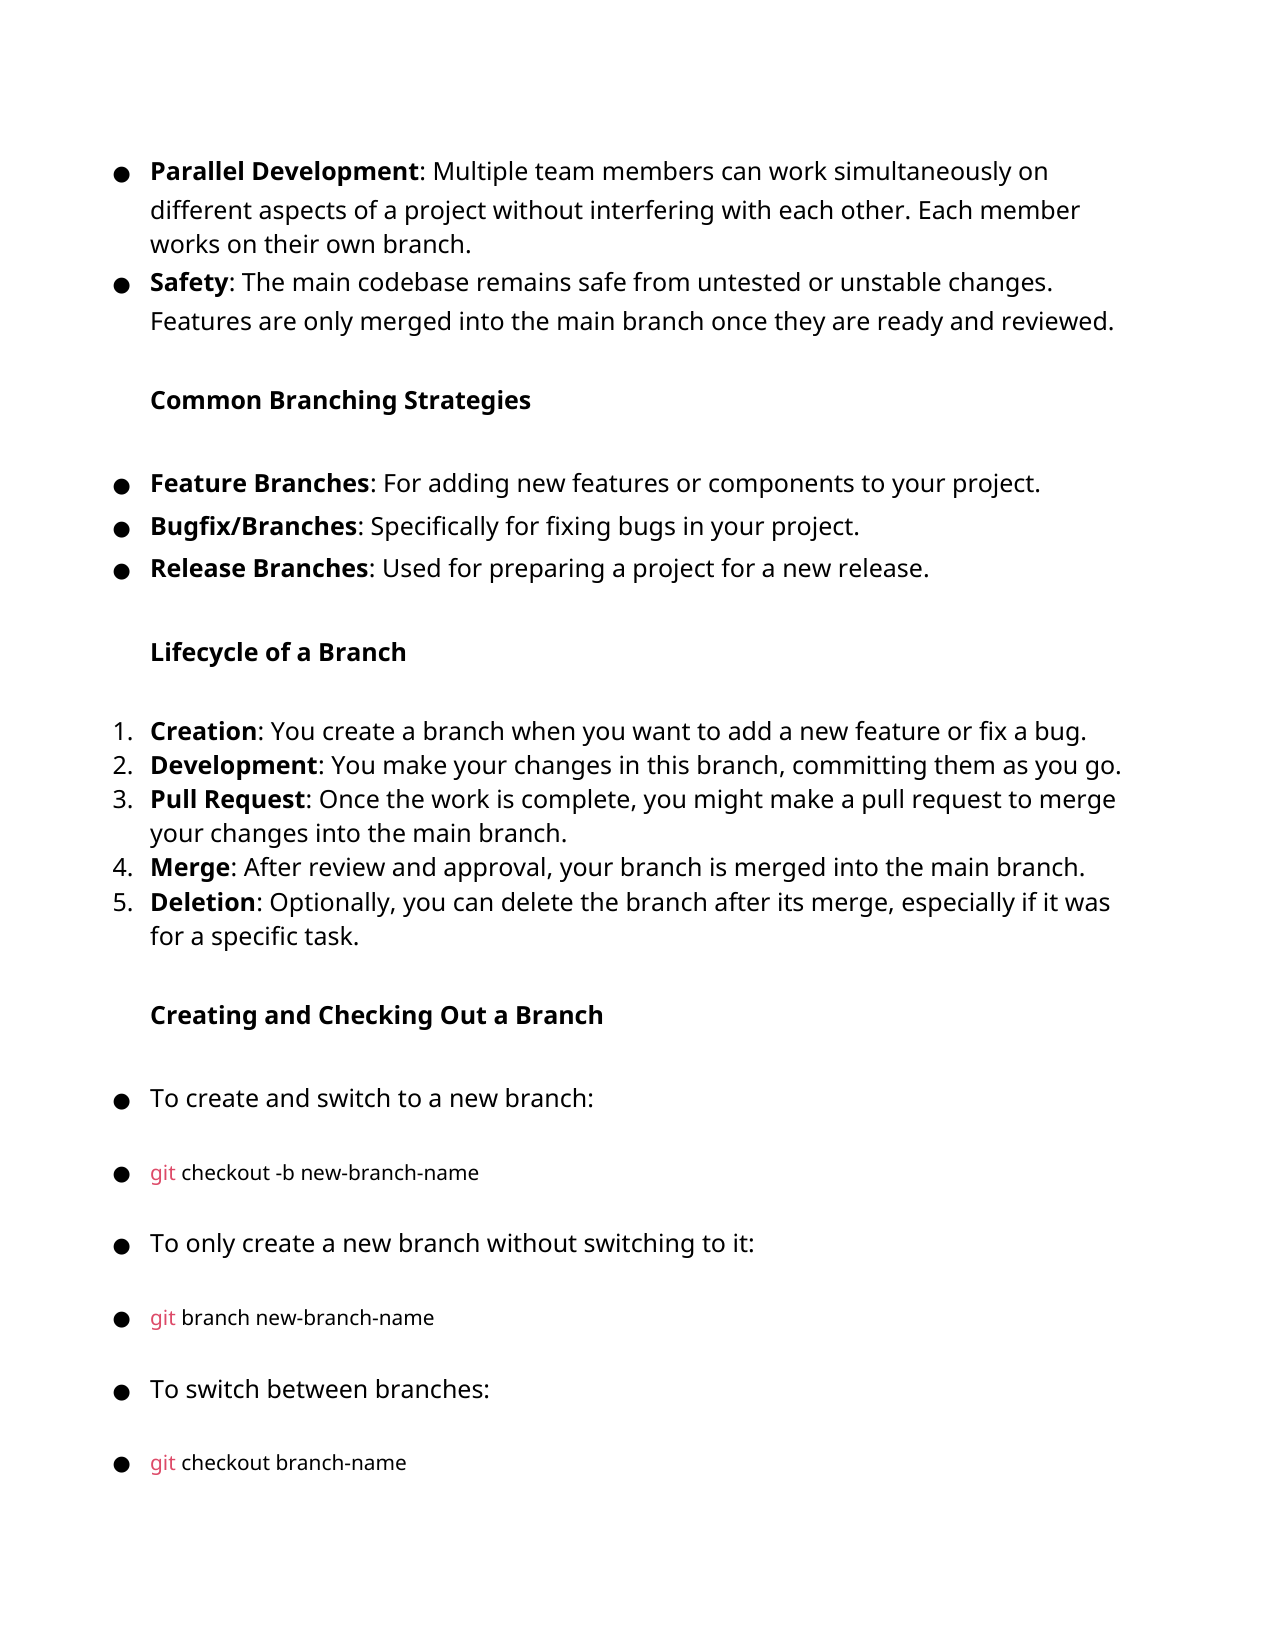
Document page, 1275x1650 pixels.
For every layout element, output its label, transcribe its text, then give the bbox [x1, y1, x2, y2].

list Feature Branches: For adding new features or components to your project. [112, 462, 1125, 504]
text Creating and Checking Out a Branch [150, 997, 1125, 1031]
list To switch between branches: [112, 1367, 1125, 1410]
list Merge: After review and approval, your branch is merged into the main branch. [112, 850, 1125, 884]
list Safety: The main codebase remains safe from untested or unstable changes. Features are only merged into the main branch once they are ready and reviewed. [112, 261, 1125, 338]
text Common Branching Strategies [150, 383, 1125, 417]
list To create and switch to a new branch: [112, 1076, 1125, 1119]
text Lifecycle of a Branch [150, 635, 1125, 669]
list Bugfix/Branches: Specifically for fixing bugs in your project. [112, 504, 1125, 547]
list Pull Request: Once the work is complete, you might make a pull request to merge your changes into the main branch. [112, 782, 1125, 850]
list Parallel Development: Multiple team members can work simultaneously on different aspects of a project without interfering with each other. Each member works on their own branch. [112, 150, 1125, 261]
list Release Branches: Used for preparing a project for a new release. [112, 547, 1125, 590]
list git checkout branch-name [112, 1440, 1125, 1483]
list Creation: You create a branch when you want to add a new feature or fix a bug. [112, 714, 1125, 748]
list Deletion: Optionally, you can delete the branch after its merge, especially if it was for a specific task. [112, 884, 1125, 952]
list git branch new-branch-name [112, 1294, 1125, 1337]
list To only create a new branch without switching to it: [112, 1222, 1125, 1264]
list git checkout -b new-branch-name [112, 1149, 1125, 1192]
list Development: You make your changes in this branch, committing them as you go. [112, 748, 1125, 782]
